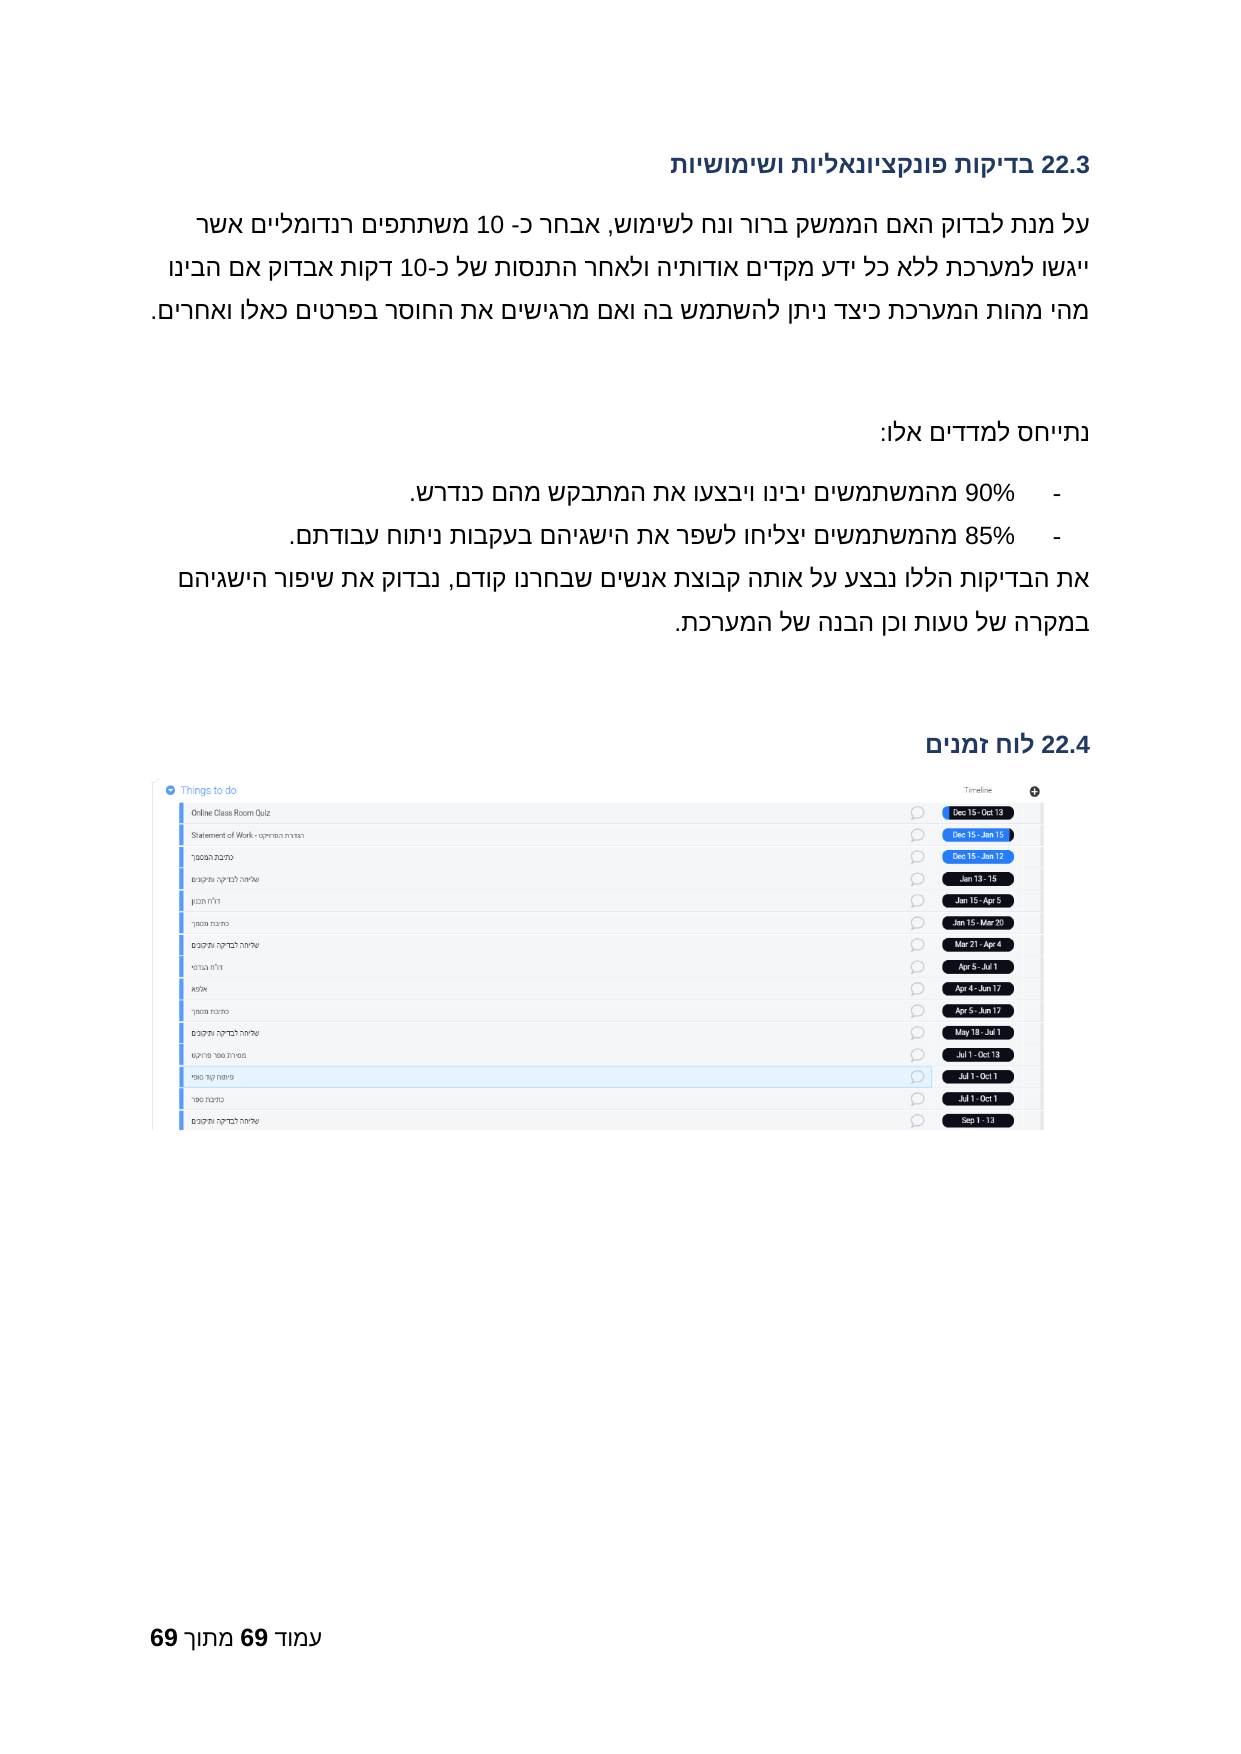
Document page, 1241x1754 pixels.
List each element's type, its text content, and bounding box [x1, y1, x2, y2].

text 22.3 בדיקות פונקציונאליות ושימושיות [150, 150, 1090, 179]
list 90% מהמשתמשים יבינו ויבצעו את המתבקש מהם כנדרש. [150, 478, 1053, 507]
picture [150, 778, 1043, 1129]
text על מנת לבדוק האם הממשק ברור ונח לשימוש, אבחר כ- 10 משתתפים רנדומליים אשר ייגשו למערכת ללא כל ידע מקדים אודותיה ולאחר התנסות של כ-10 דקות אבדוק אם הבינו מהי מהות המערכת כיצד ניתן להשתמש בה ואם מרגישים את החוסר בפרטים כאלו ואחרים. [150, 210, 1090, 325]
text נתייחס למדדים אלו: [150, 418, 1090, 447]
text את הבדיקות הללו נבצע על אותה קבוצת אנשים שבחרנו קודם, נבדוק את שיפור הישגיהם במקרה של טעות וכן הבנה של המערכת. [150, 564, 1090, 636]
list 85% מהמשתמשים יצליחו לשפר את הישגיהם בעקבות ניתוח עבודתם. [150, 521, 1053, 550]
text 22.4 לוח זמנים [150, 730, 1090, 758]
